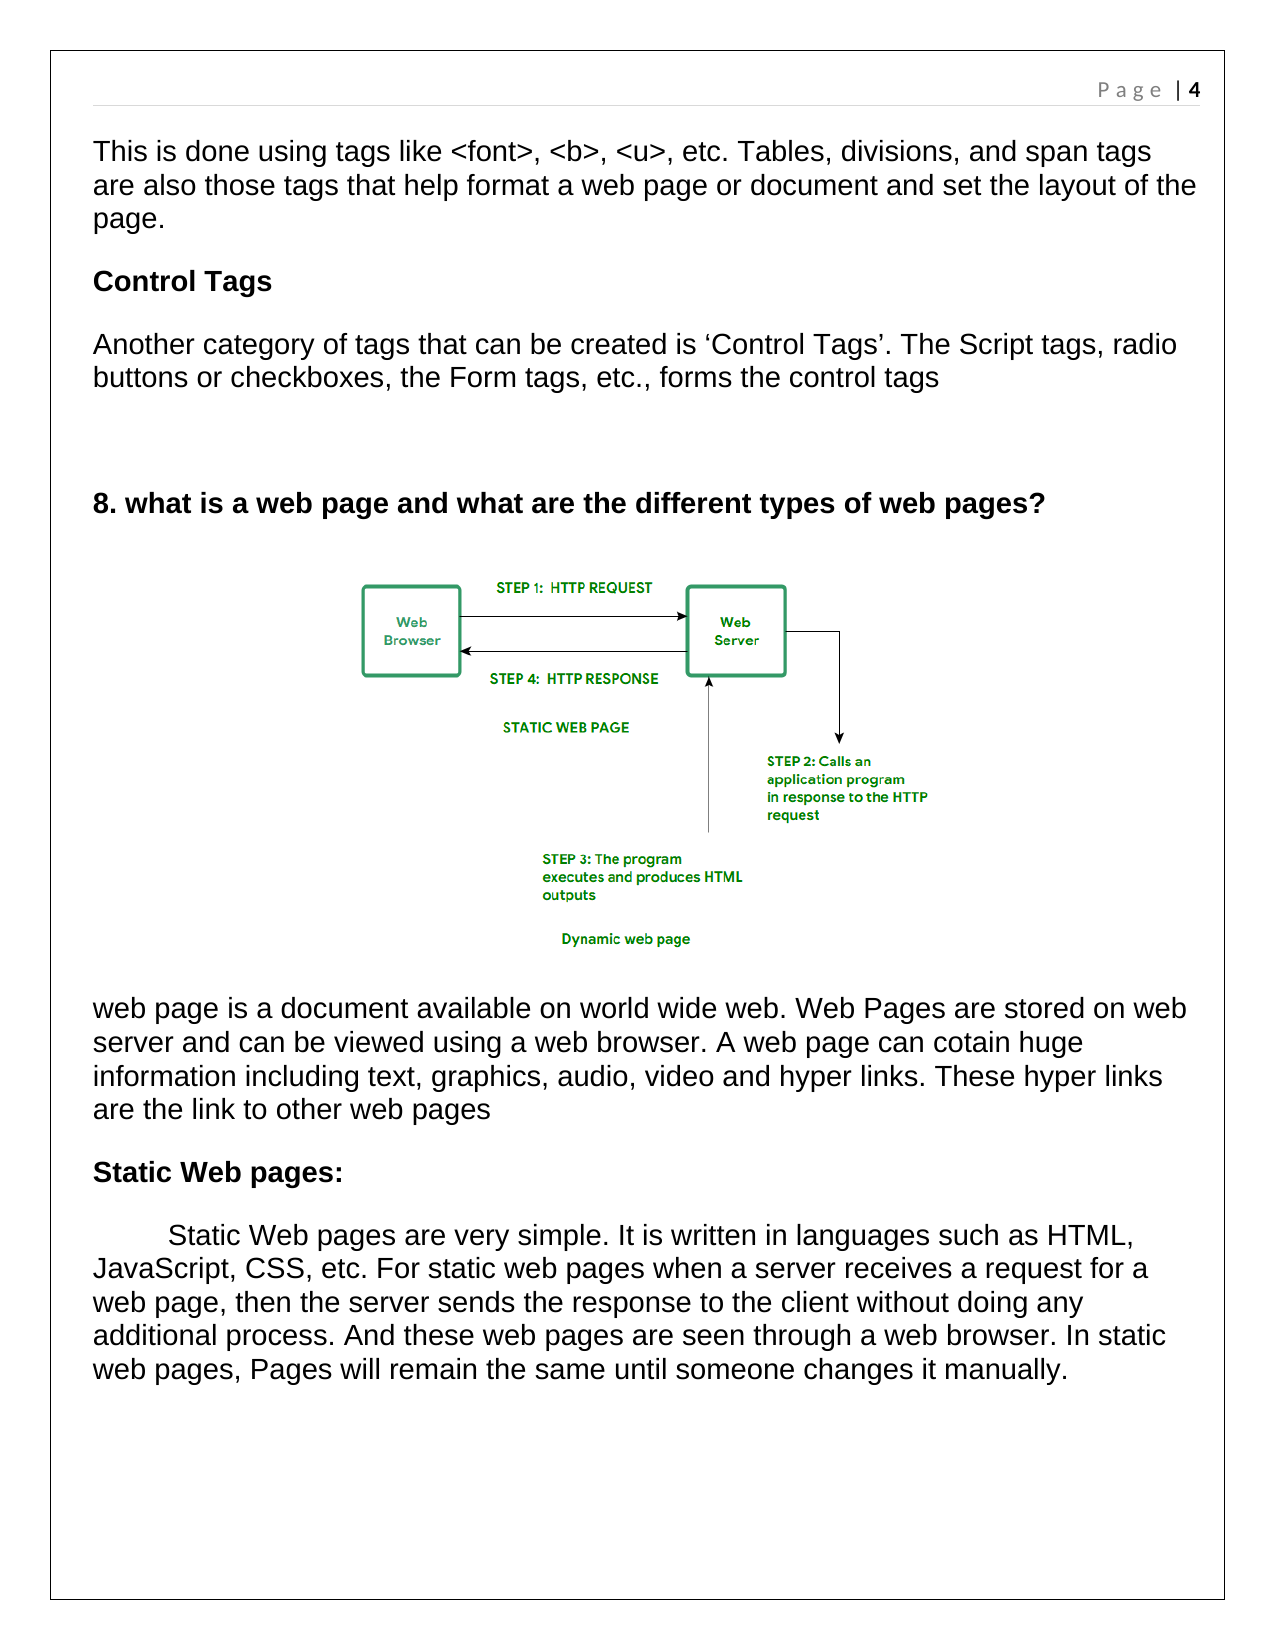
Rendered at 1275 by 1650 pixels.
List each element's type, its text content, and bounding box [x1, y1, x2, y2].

text Another category of tags that can be created is ‘Control Tags’. The Script tags, radio buttons or checkboxes, the Form tags, etc., forms the control tags [93, 327, 1200, 394]
text 8. what is a web page and what are the different types of web pages? [93, 486, 1200, 519]
text Static Web pages: [93, 1155, 1200, 1188]
text Static Web pages are very simple. It is written in languages such as HTML, JavaScript, CSS, etc. For static web pages when a server receives a request for a web page, then the server sends the response to the client without doing any additional process. And these web pages are seen through a web browser. In static web pages, Pages will remain the same until someone changes it manually. [93, 1218, 1200, 1385]
text This is done using tags like <font>, <b>, <u>, etc. Tables, divisions, and span tags are also those tags that help format a web page or document and set the layout of the page. [93, 134, 1200, 235]
text Control Tags [93, 264, 1200, 297]
picture [333, 548, 959, 963]
text web page is a document available on world wide web. Web Pages are stored on web server and can be viewed using a web browser. A web page can cotain huge information including text, graphics, audio, video and hyper links. These hyper links are the link to other web pages [93, 992, 1200, 1126]
